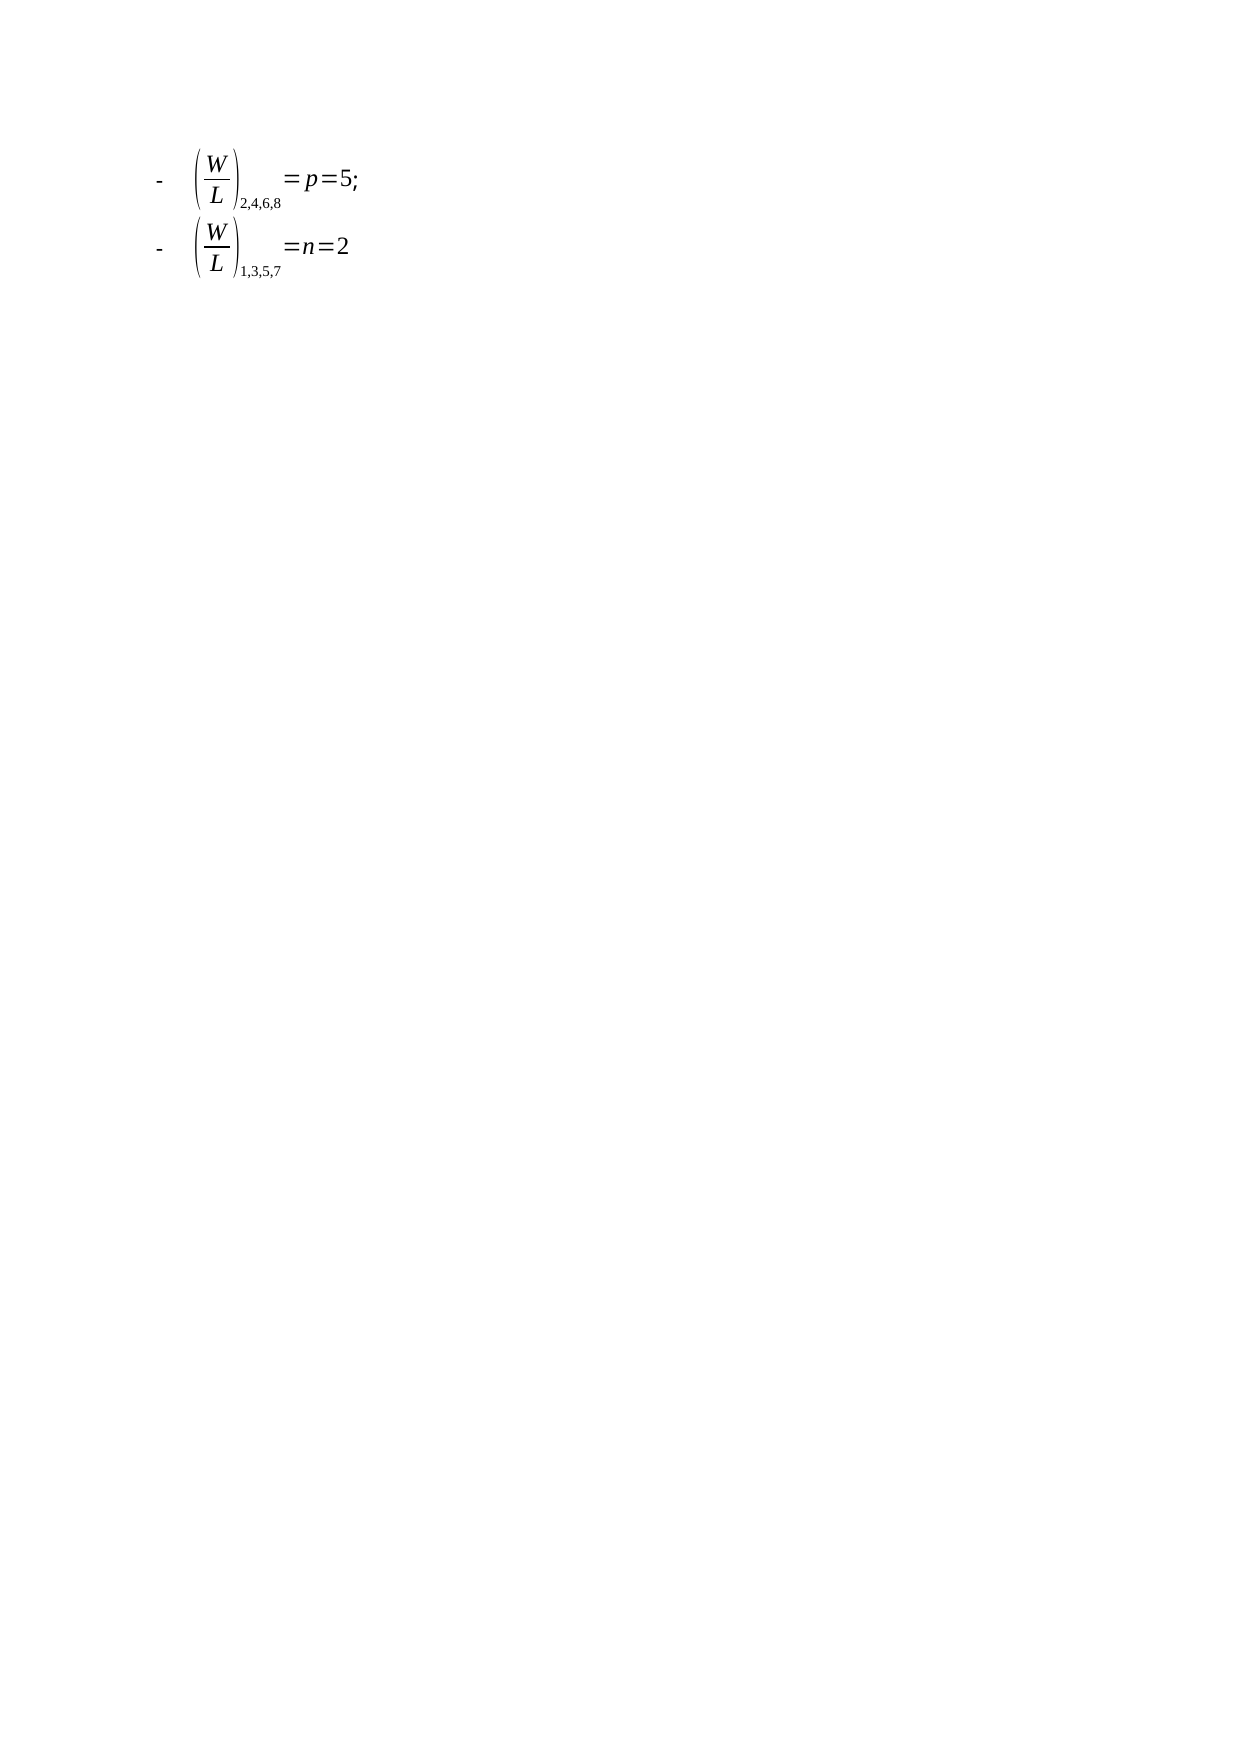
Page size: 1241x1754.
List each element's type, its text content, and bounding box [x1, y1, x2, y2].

list ; [156, 148, 1122, 213]
